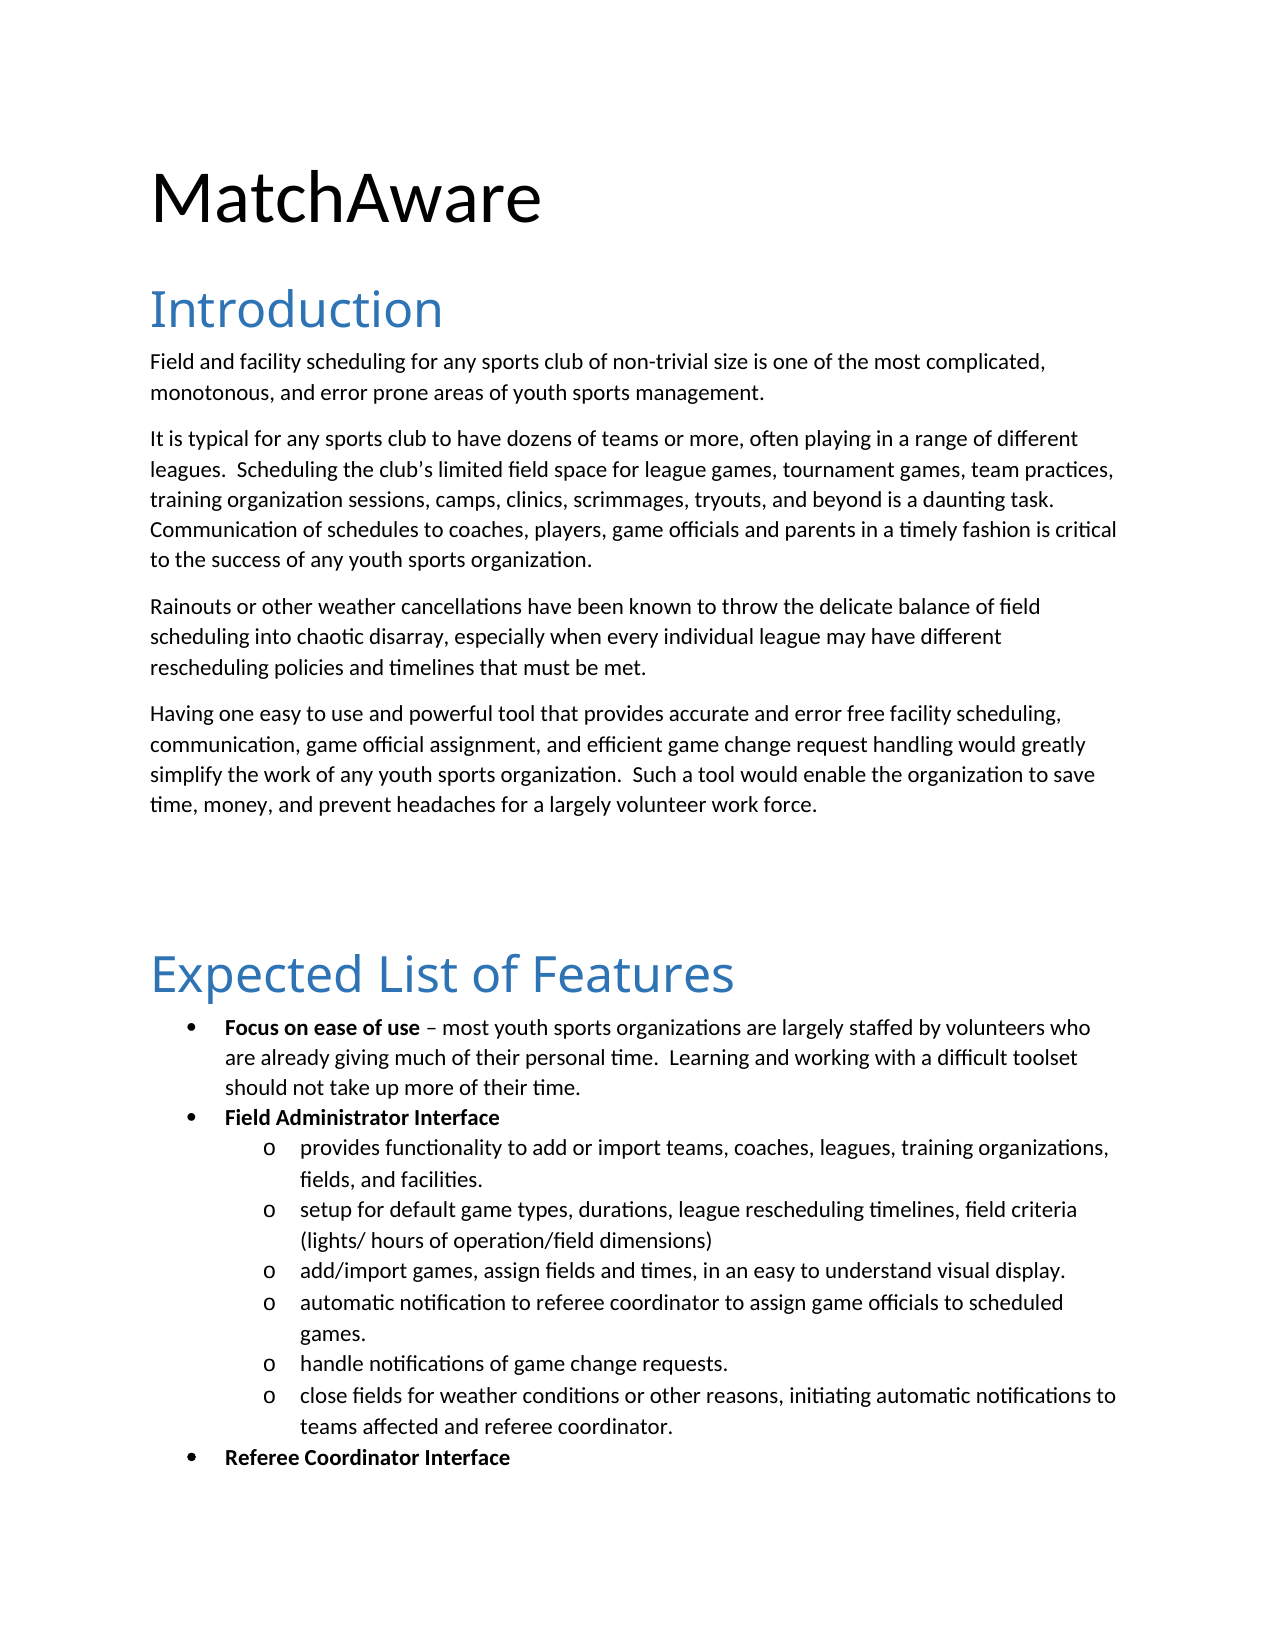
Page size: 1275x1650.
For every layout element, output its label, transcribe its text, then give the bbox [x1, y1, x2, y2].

subtitle Introduction [150, 274, 1125, 342]
list provides functionality to add or import teams, coaches, leagues, training organizations, fields, and facilities. [262, 1133, 1125, 1193]
text MatchAware [150, 150, 1125, 242]
list automatic notification to referee coordinator to assign game officials to scheduled games. [262, 1288, 1125, 1347]
list handle notifications of game change requests. [262, 1349, 1125, 1379]
list add/import games, assign fields and times, in an easy to understand visual display. [262, 1257, 1125, 1286]
list Field Administrator Interface [187, 1103, 1125, 1131]
list setup for default game types, durations, league rescheduling timelines, field criteria (lights/ hours of operation/field dimensions) [262, 1195, 1125, 1254]
text Rainouts or other weather cancellations have been known to throw the delicate balance of field scheduling into chaotic disarray, especially when every individual league may have different rescheduling policies and timelines that must be met. [150, 592, 1125, 681]
list Referee Coordinator Interface [187, 1443, 1125, 1471]
text It is typical for any sports club to have dozens of teams or more, often playing in a range of different leagues. Scheduling the club’s limited field space for league games, tournament games, team practices, training organization sessions, camps, clinics, scrimmages, tryouts, and beyond is a daunting task. Communication of schedules to coaches, players, game officials and parents in a timely fashion is critical to the success of any youth sports organization. [150, 424, 1125, 573]
text Field and facility scheduling for any sports club of non-trivial size is one of the most complicated, monotonous, and error prone areas of youth sports management. [150, 347, 1125, 406]
subtitle Expected List of Features [150, 939, 1125, 1007]
list Focus on ease of use – most youth sports organizations are largely staffed by volunteers who are already giving much of their personal time. Learning and working with a difficult toolset should not take up more of their time. [187, 1013, 1125, 1101]
list close fields for weather conditions or other reasons, initiating automatic notifications to teams affected and referee coordinator. [262, 1381, 1125, 1440]
text Having one easy to use and powerful tool that provides accurate and error free facility scheduling, communication, game official assignment, and efficient game change request handling would greatly simplify the work of any youth sports organization. Such a tool would enable the organization to save time, money, and prevent headaches for a largely volunteer work force. [150, 699, 1125, 818]
